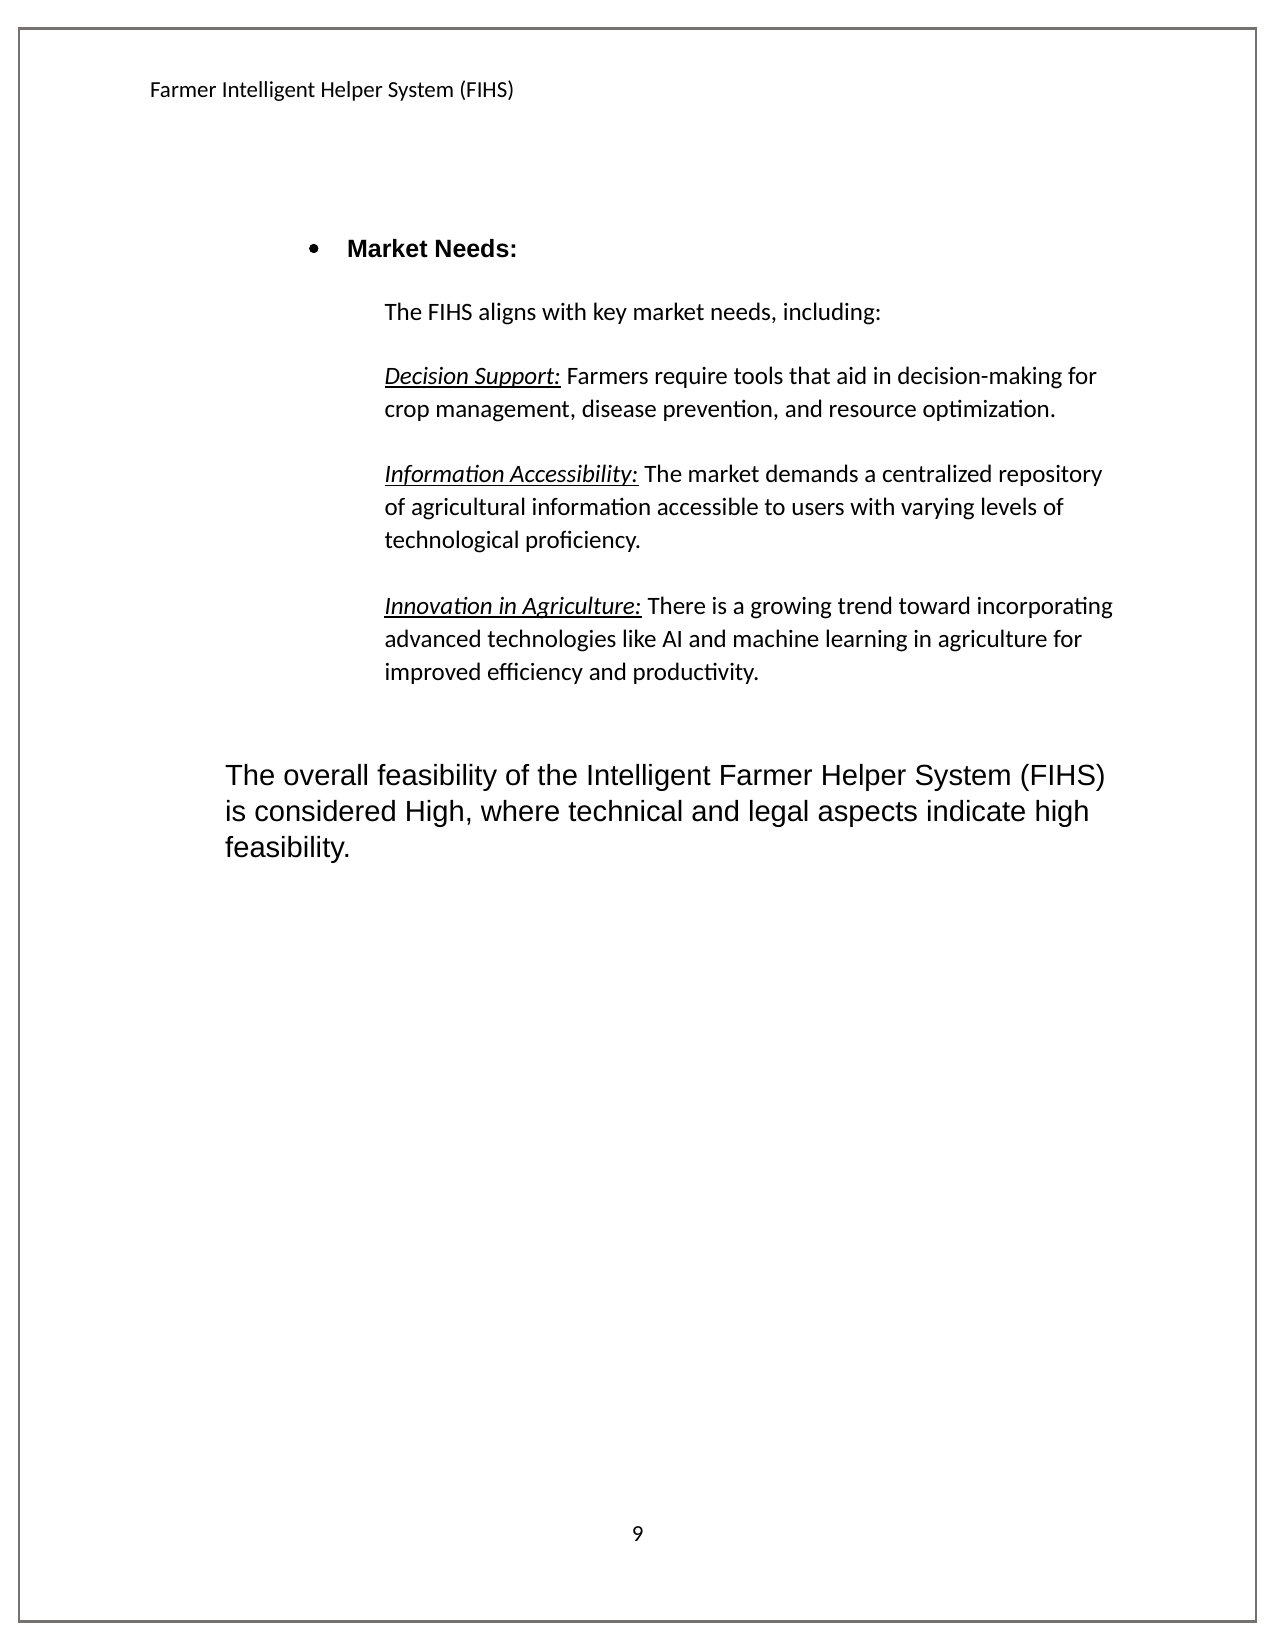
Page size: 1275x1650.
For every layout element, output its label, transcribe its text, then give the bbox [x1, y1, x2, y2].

list The FIHS aligns with key market needs, including: [384, 296, 1125, 326]
list Market Needs: [309, 234, 1125, 263]
list Decision Support: Farmers require tools that aid in decision-making for crop management, disease prevention, and resource optimization. [384, 360, 1125, 423]
list Information Accessibility: The market demands a centralized repository of agricultural information accessible to users with varying levels of technological proficiency. [384, 459, 1125, 555]
list The overall feasibility of the Intelligent Farmer Helper System (FIHS) is considered High, where technical and legal aspects indicate high feasibility. [225, 758, 1125, 864]
list Innovation in Agriculture: There is a growing trend toward incorporating advanced technologies like AI and machine learning in agriculture for improved efficiency and productivity. [384, 590, 1125, 687]
